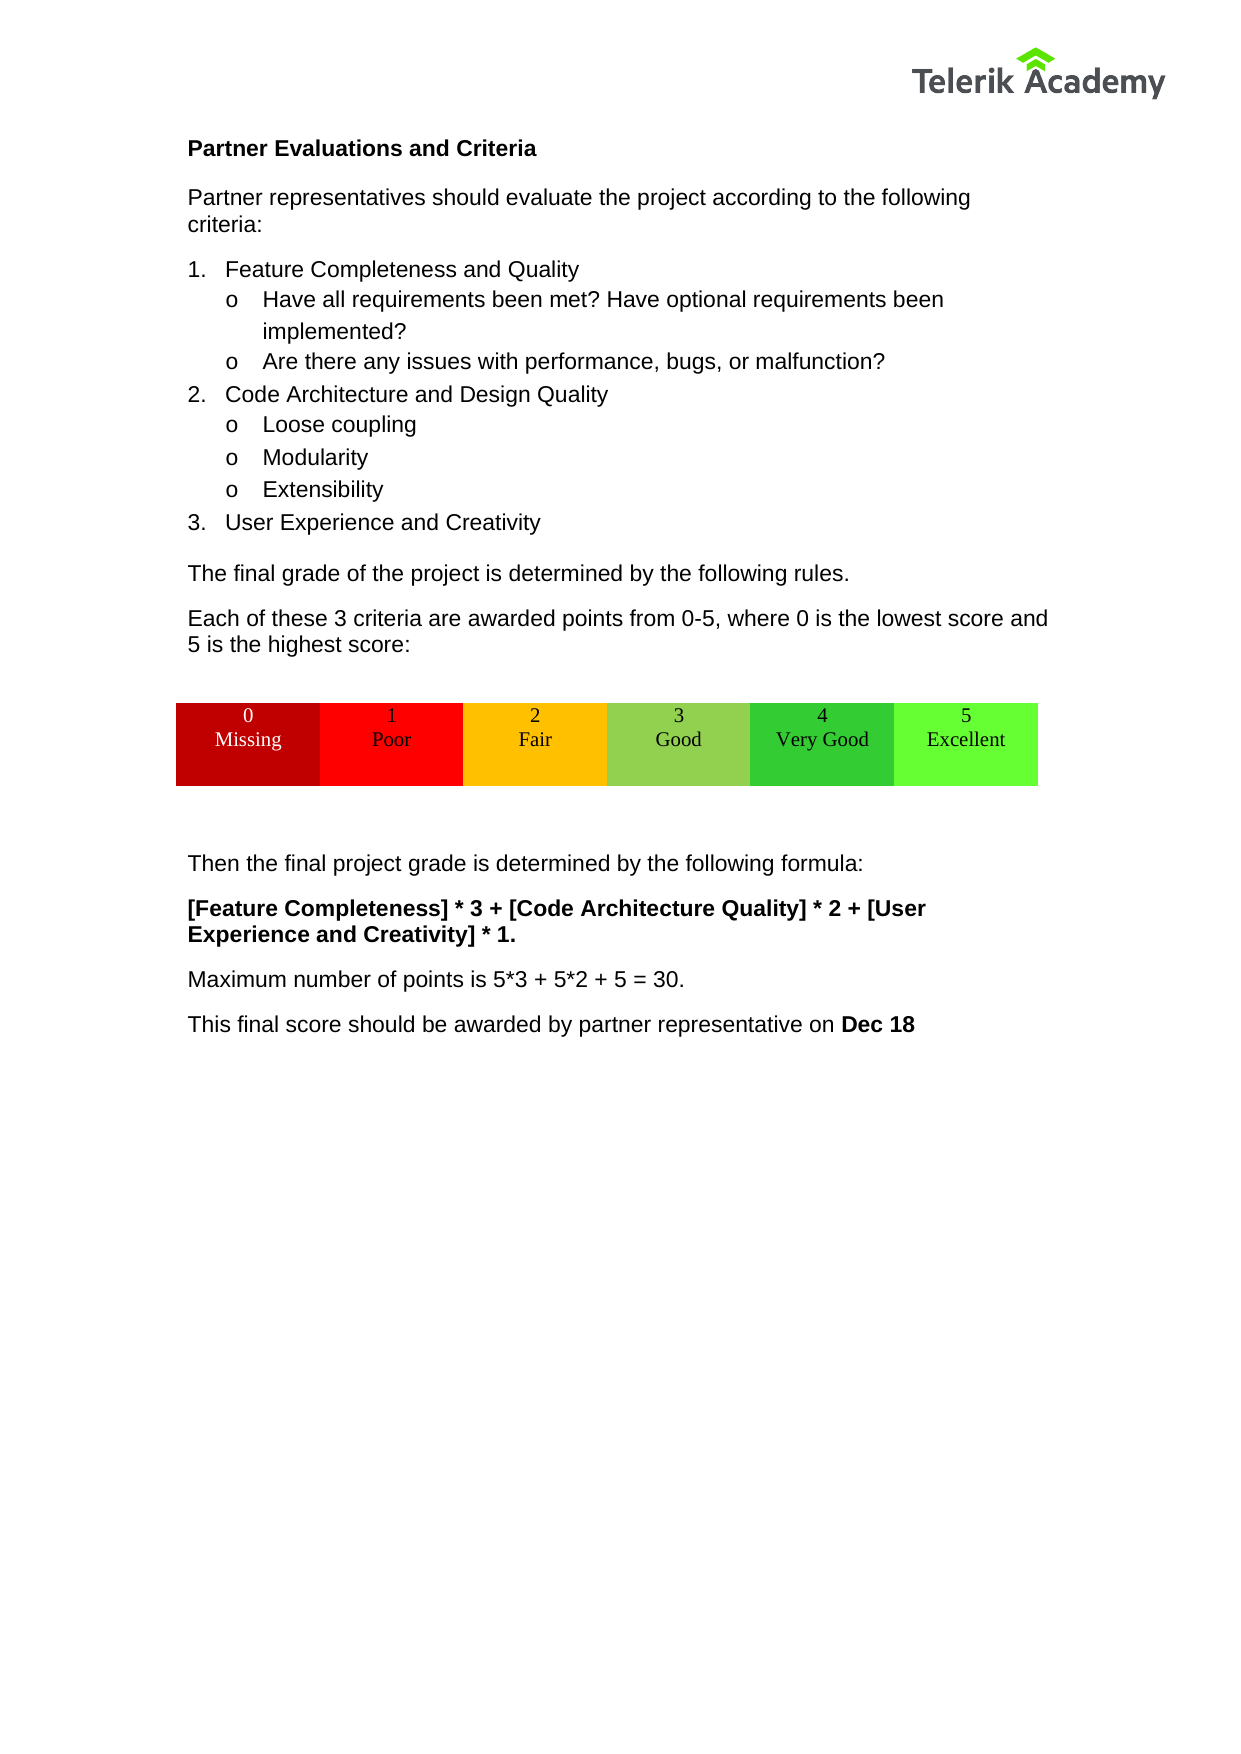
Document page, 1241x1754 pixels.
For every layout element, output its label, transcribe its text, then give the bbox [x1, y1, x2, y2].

table_header 4 [750, 703, 894, 727]
table_header 1 [320, 703, 463, 727]
text Maximum number of points is 5*3 + 5*2 + 5 = 30. [187, 966, 1050, 992]
list Feature Completeness and Quality [187, 256, 1050, 282]
picture [887, 20, 1193, 122]
table_cell Missing [176, 727, 320, 786]
table_cell Fair [463, 727, 607, 786]
table_header 5 [894, 703, 1038, 727]
text Then the final project grade is determined by the following formula: [187, 849, 1050, 876]
text [Feature Completeness] * 3 + [Code Architecture Quality] * 2 + [User Experience and Creativity] * 1. [187, 894, 1050, 947]
table_cell Good [607, 727, 750, 786]
table_header 2 [463, 703, 607, 727]
list Extensibility [225, 476, 1050, 504]
text Partner representatives should evaluate the project according to the following criteria: [187, 184, 1050, 237]
table_header 0 [176, 703, 320, 727]
list Are there any issues with performance, bugs, or malfunction? [225, 348, 1050, 377]
list Code Architecture and Design Quality [187, 381, 1050, 407]
list Loose coupling [225, 411, 1050, 439]
subtitle Partner Evaluations and Criteria [187, 135, 1050, 162]
table_cell Excellent [894, 727, 1038, 786]
text This final score should be awarded by partner representative on Dec 18 [187, 1011, 1050, 1037]
table_cell Poor [320, 727, 463, 786]
list Modularity [225, 443, 1050, 472]
table_cell Very Good [750, 727, 894, 786]
text Each of these 3 criteria are awarded points from 0-5, where 0 is the lowest score and 5 is the highest score: [187, 605, 1050, 657]
list User Experience and Creativity [187, 508, 1050, 535]
table_header 3 [607, 703, 750, 727]
text The final grade of the project is determined by the following rules. [187, 559, 1050, 586]
list Have all requirements been met? Have optional requirements been implemented? [225, 286, 1050, 344]
